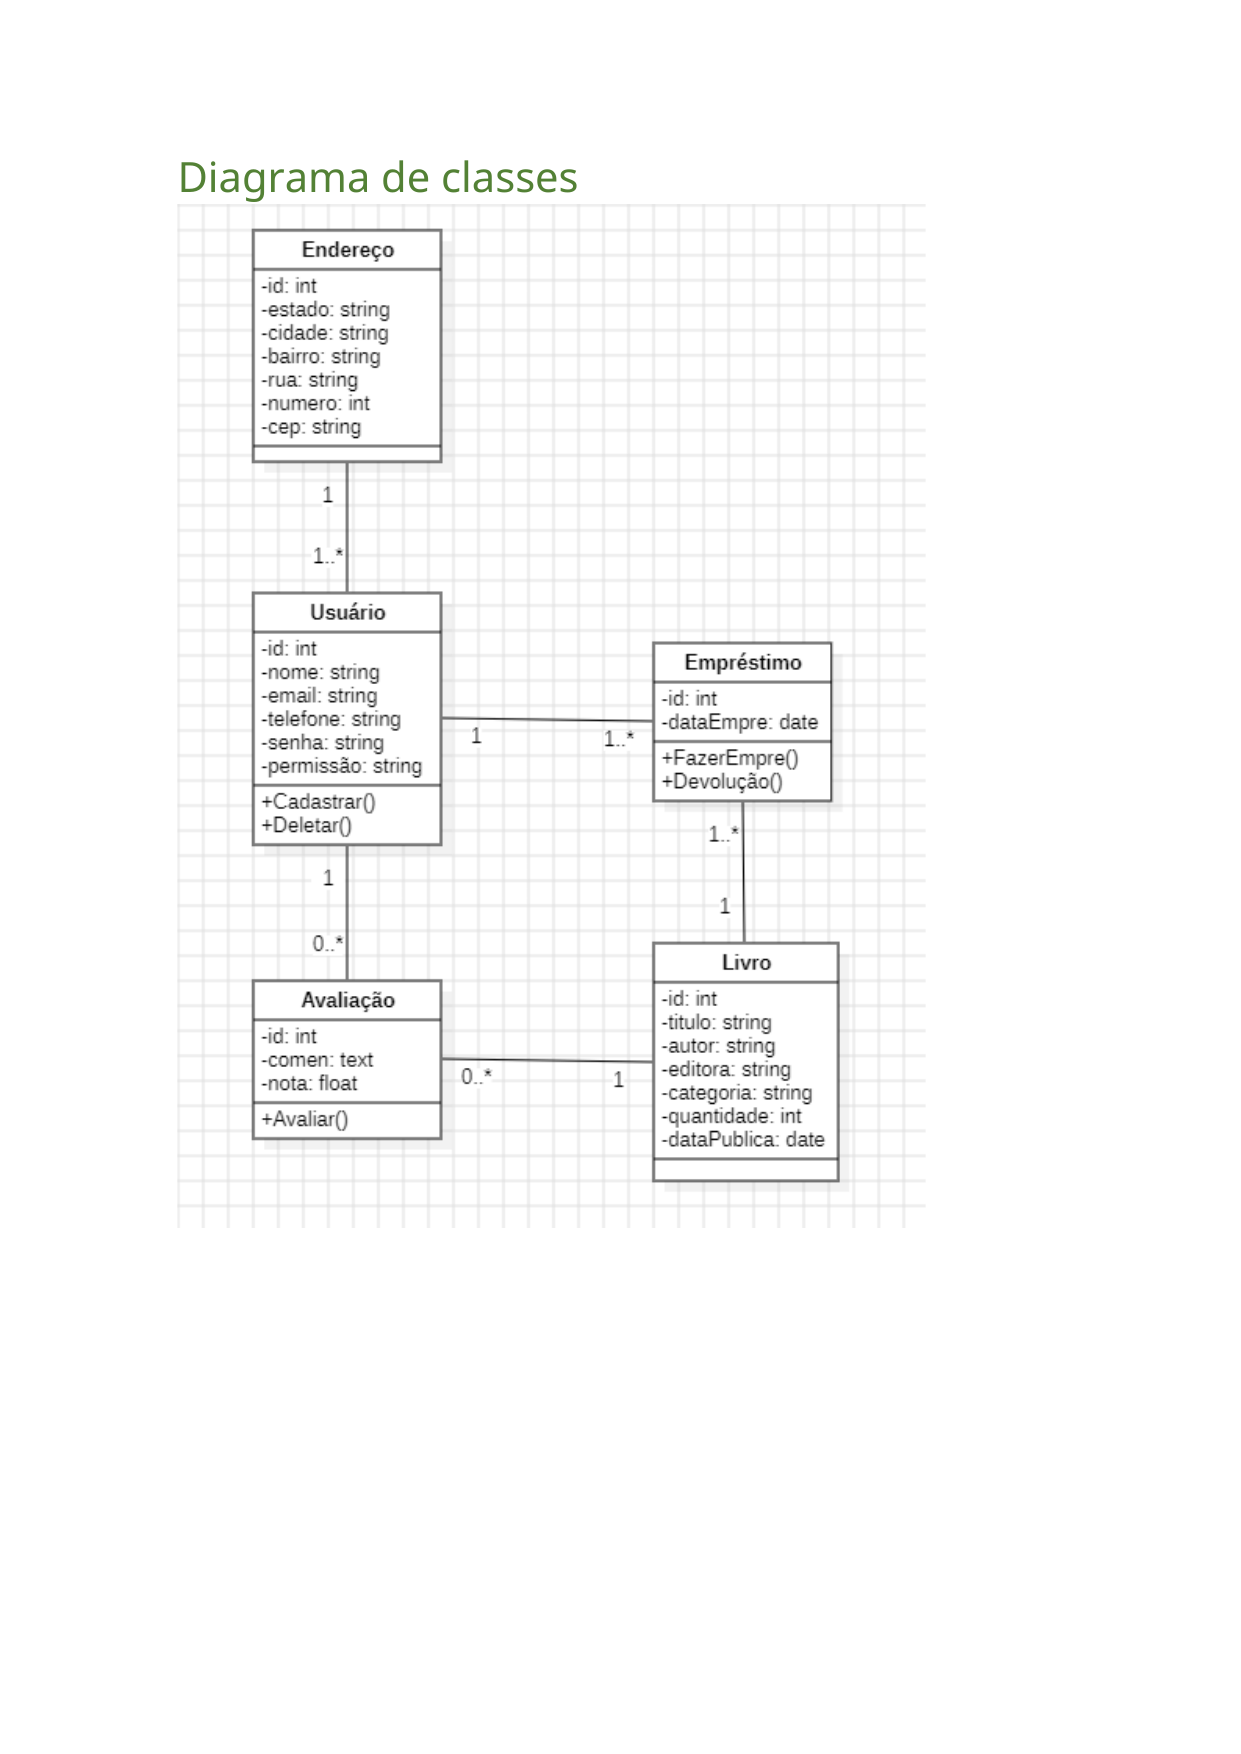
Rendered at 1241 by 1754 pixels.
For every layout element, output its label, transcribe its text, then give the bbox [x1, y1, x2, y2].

picture [177, 204, 926, 1228]
